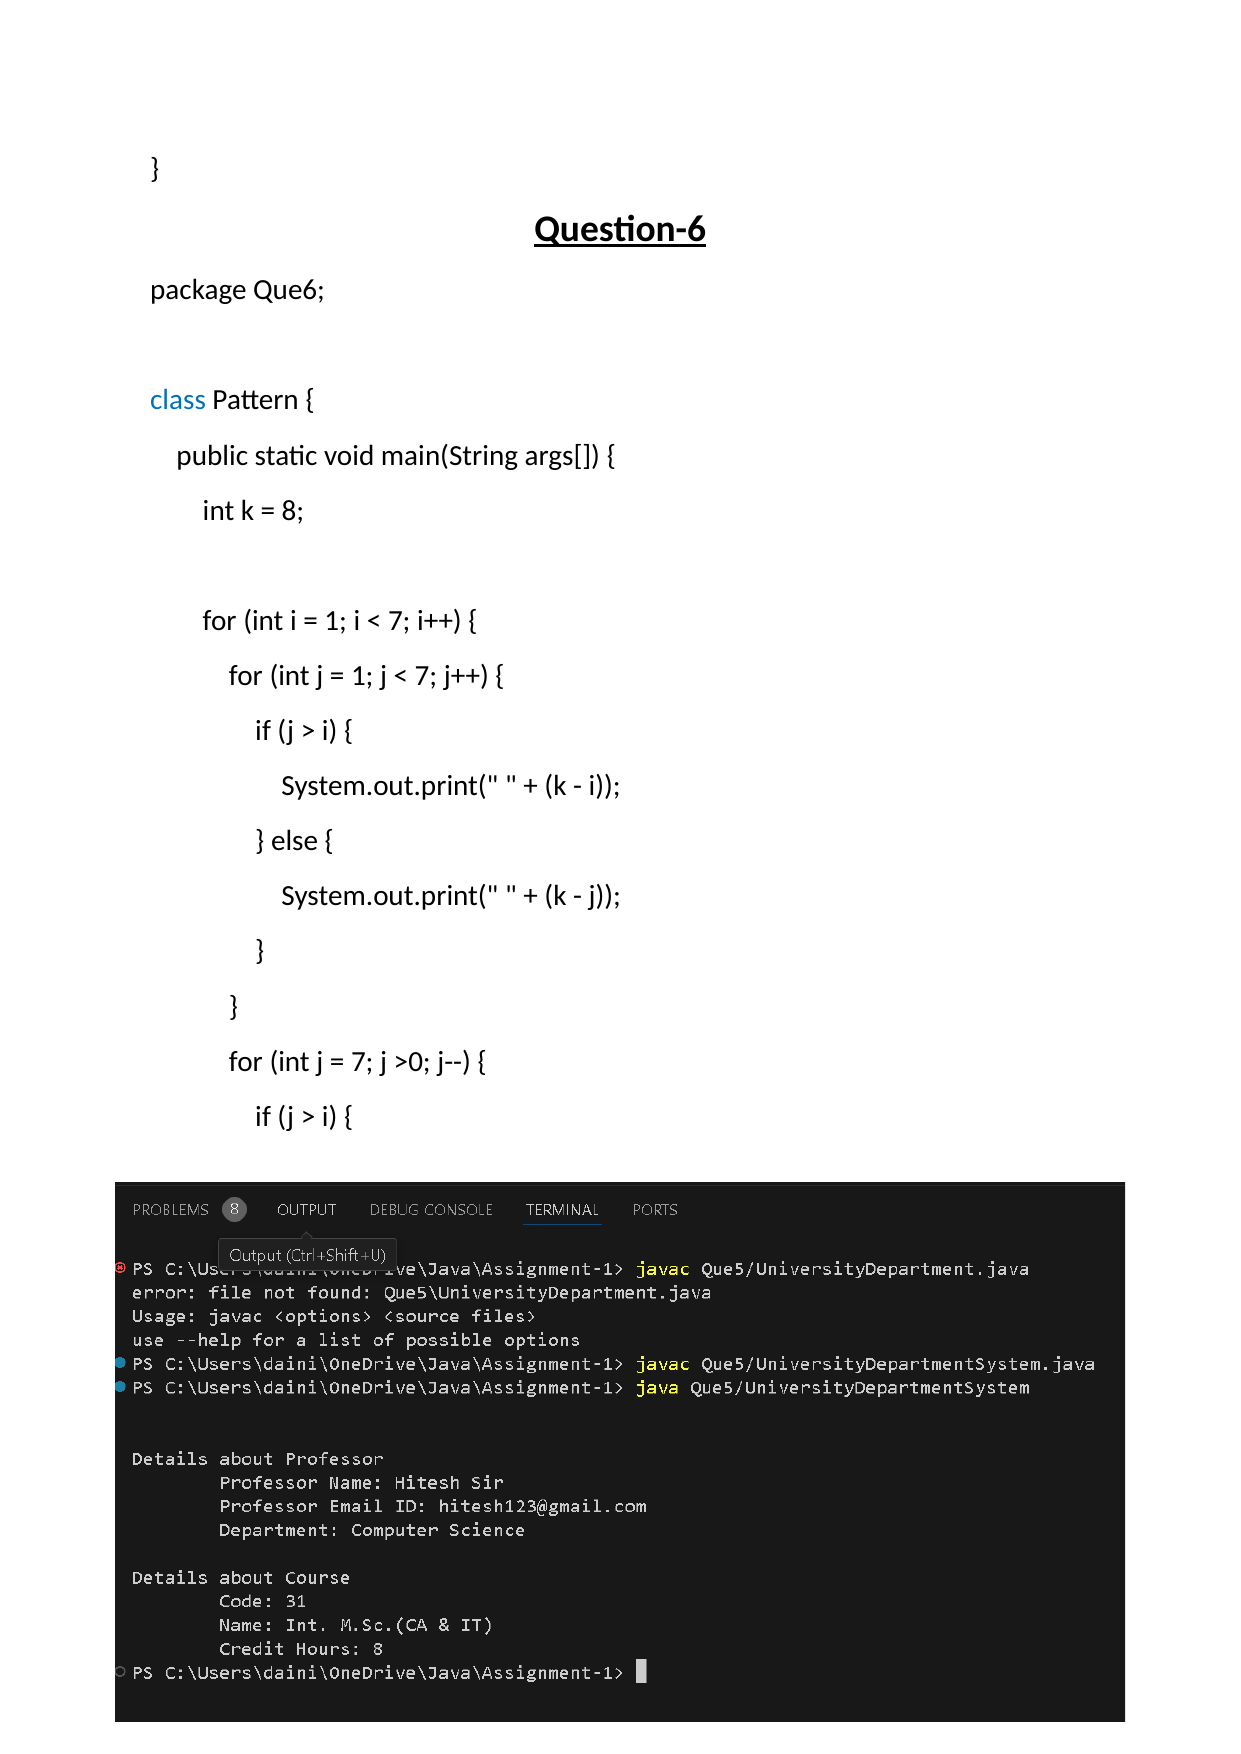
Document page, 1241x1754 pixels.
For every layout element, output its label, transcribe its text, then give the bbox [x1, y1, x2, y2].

text } [150, 932, 1090, 968]
text for (int i = 1; i < 7; i++) { [150, 602, 1090, 637]
text for (int j = 1; j < 7; j++) { [150, 657, 1090, 693]
text for (int j = 7; j >0; j--) { [150, 1043, 1090, 1078]
text if (j > i) { [150, 712, 1090, 748]
text package Que6; [150, 271, 1090, 307]
text System.out.print(" " + (k - i)); [150, 767, 1090, 803]
picture [115, 1182, 1126, 1722]
text int k = 8; [150, 492, 1090, 527]
text Question-6 [150, 205, 1090, 251]
text } [150, 150, 1090, 186]
text } else { [150, 822, 1090, 858]
text System.out.print(" " + (k - j)); [150, 877, 1090, 913]
text class Pattern { [150, 381, 1090, 417]
text if (j > i) { [150, 1098, 1090, 1133]
text } [150, 988, 1090, 1023]
text public static void main(String args[]) { [150, 437, 1090, 472]
